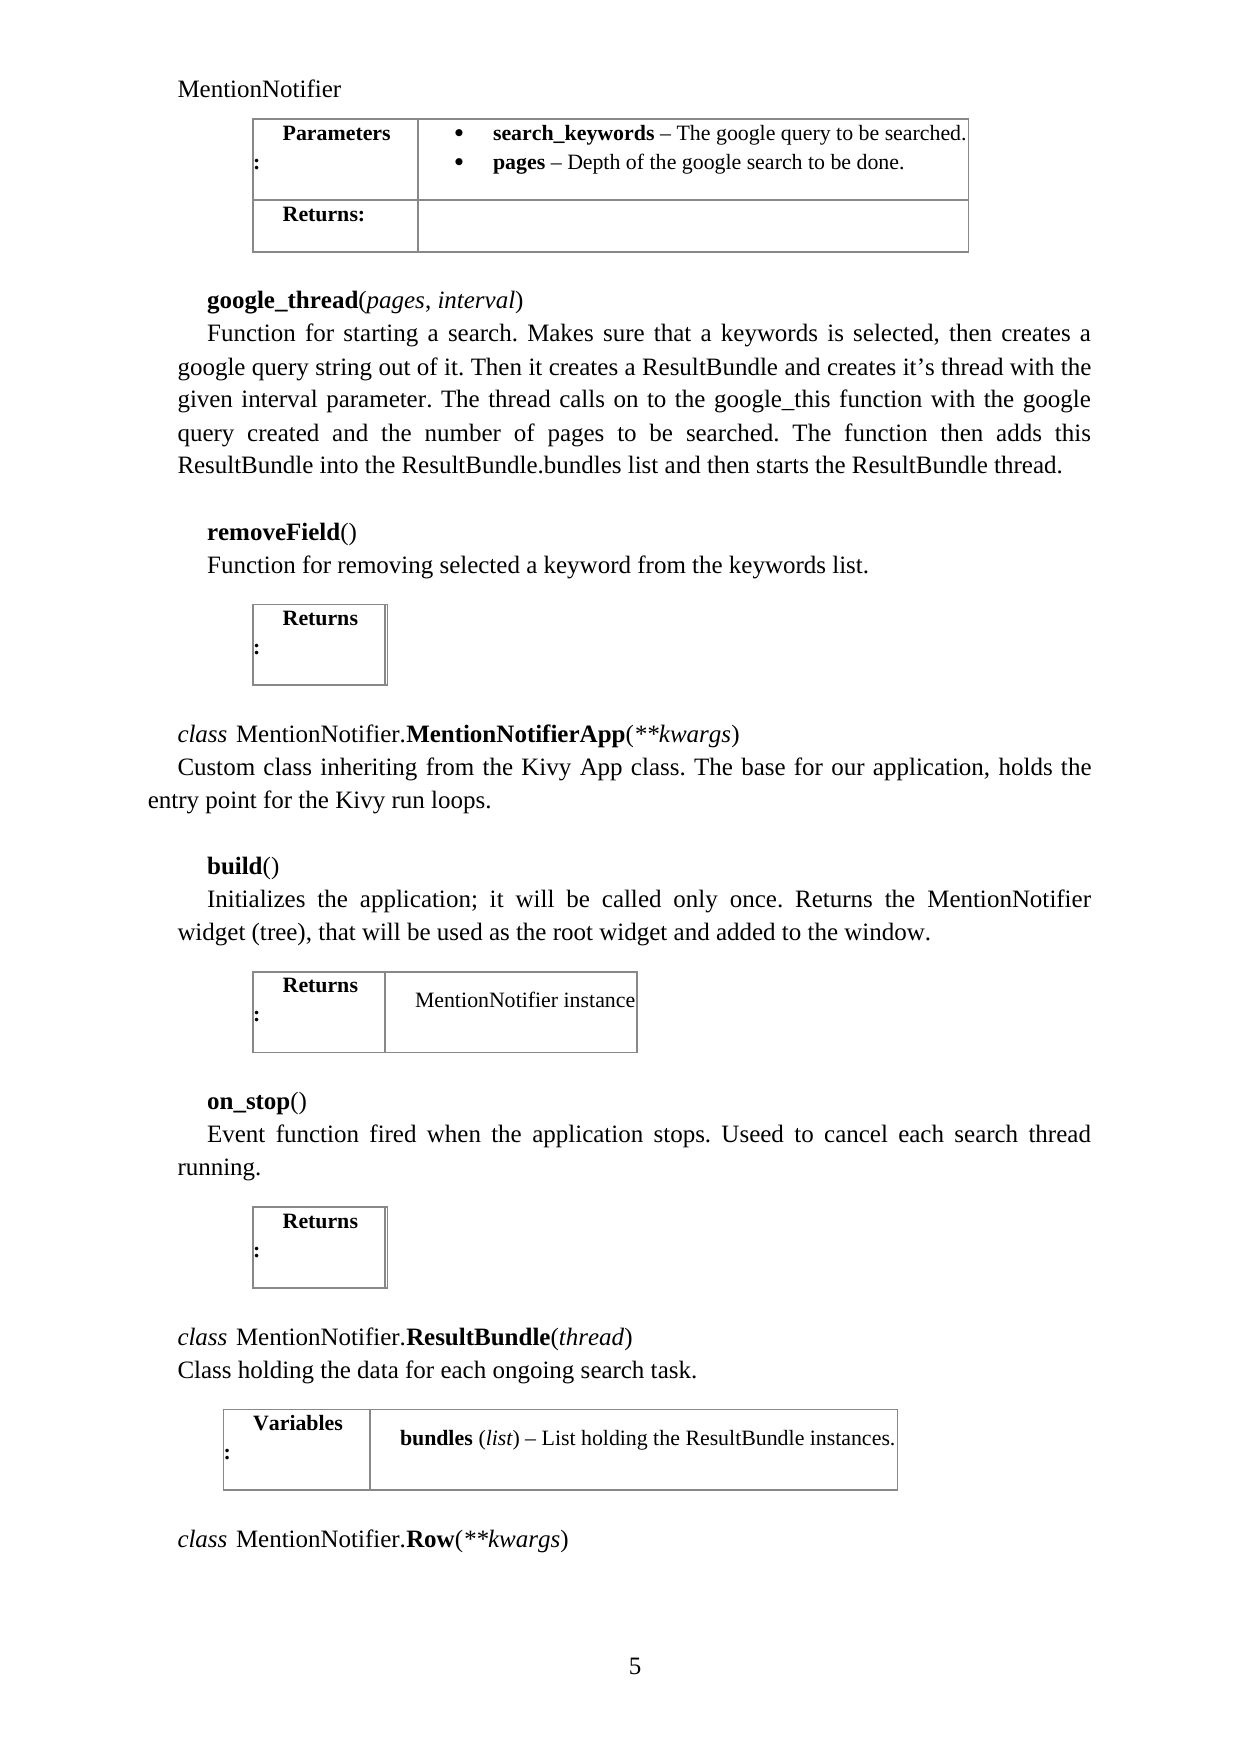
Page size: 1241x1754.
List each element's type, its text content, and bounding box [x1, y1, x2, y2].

text removeField() [177, 517, 1093, 545]
text build() [177, 851, 1093, 880]
text google_thread(pages, interval) [177, 286, 1093, 314]
text class MentionNotifier.Row(**kwargs) [148, 1524, 1093, 1553]
text class MentionNotifier.ResultBundle(thread) [148, 1322, 1093, 1350]
text Custom class inheriting from the Kivy App class. The base for our application, holds the entry point for the Kivy run loops. [148, 752, 1093, 814]
table_cell [419, 201, 968, 251]
table_header Variables: [224, 1410, 369, 1489]
text Class holding the data for each ongoing search task. [148, 1355, 1093, 1383]
table_header search_keywords – The google query to be searched. pages – Depth of the google search to be done. [419, 120, 968, 199]
text Function for removing selected a keyword from the keywords list. [177, 550, 1093, 578]
table_header Parameters: [254, 120, 417, 199]
table_header bundles (list) – List holding the ResultBundle instances. [371, 1410, 897, 1489]
text class MentionNotifier.MentionNotifierApp(**kwargs) [148, 719, 1093, 748]
table_header Returns: [254, 1208, 384, 1287]
table_cell Returns: [254, 201, 417, 251]
text Function for starting a search. Makes sure that a keywords is selected, then creates a google query string out of it. Then it creates a ResultBundle and creates it’s thread with the given interval parameter. The thread calls on to the google_this function with the google query created and the number of pages to be searched. The function then adds this ResultBundle into the ResultBundle.bundles list and then starts the ResultBundle thread. [177, 318, 1093, 479]
text Initializes the application; it will be called only once. Returns the MentionNotifier widget (tree), that will be used as the root widget and added to the window. [177, 884, 1093, 946]
text on_stop() [177, 1086, 1093, 1115]
table_header Returns: [254, 973, 384, 1052]
table_header MentionNotifier instance [386, 973, 636, 1052]
table_header Returns: [254, 605, 384, 684]
text Event function fired when the application stops. Useed to cancel each search thread running. [177, 1119, 1093, 1181]
